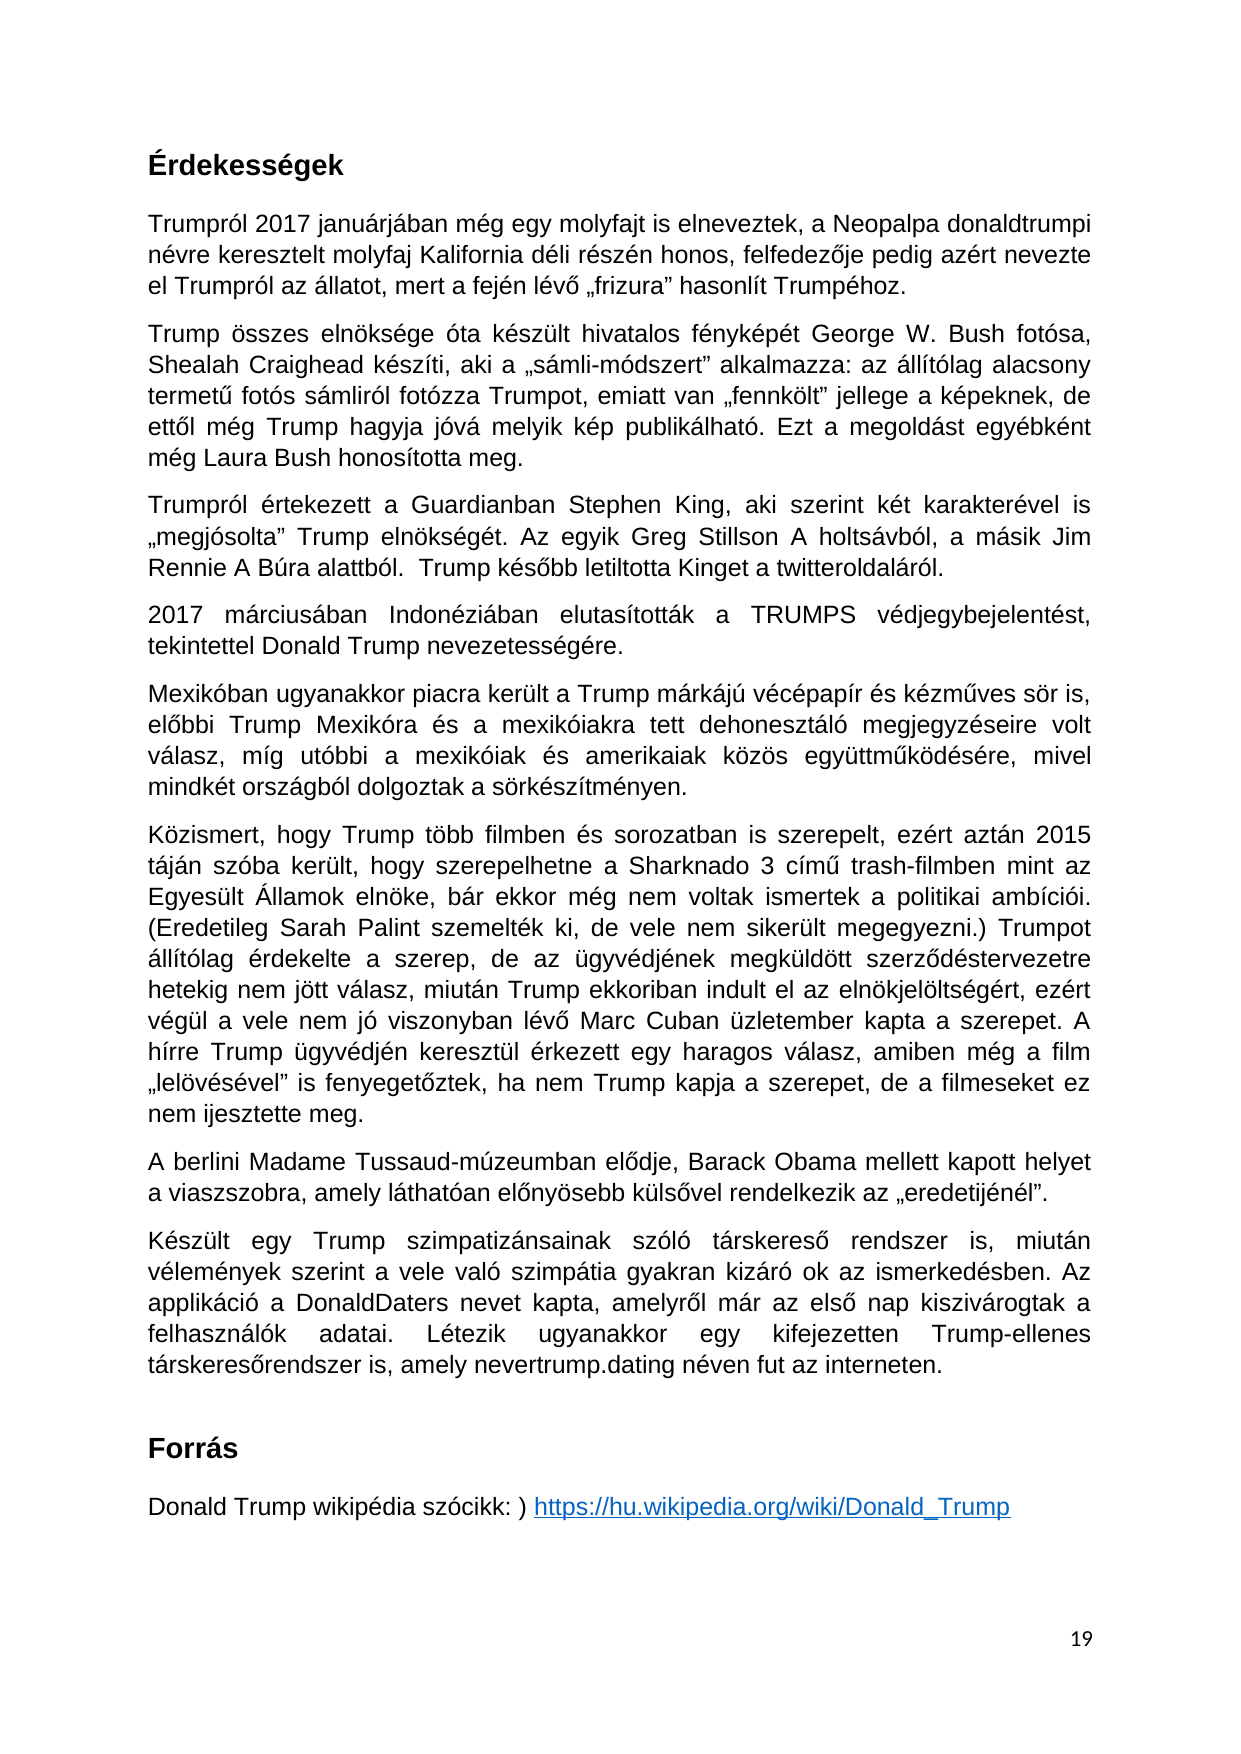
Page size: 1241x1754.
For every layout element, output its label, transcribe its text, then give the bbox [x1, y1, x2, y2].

text Érdekességek [148, 148, 1093, 181]
text Közismert, hogy Trump több filmben és sorozatban is szerepelt, ezért aztán 2015 táján szóba került, hogy szerepelhetne a Sharknado 3 című trash-filmben mint az Egyesült Államok elnöke, bár ekkor még nem voltak ismertek a politikai ambíciói. (Eredetileg Sarah Palint szemelték ki, de vele nem sikerült megegyezni.) Trumpot állítólag érdekelte a szerep, de az ügyvédjének megküldött szerződéstervezetre hetekig nem jött válasz, miután Trump ekkoriban indult el az elnökjelöltségért, ezért végül a vele nem jó viszonyban lévő Marc Cuban üzletember kapta a szerepet. A hírre Trump ügyvédjén keresztül érkezett egy haragos válasz, amiben még a film „lelövésével” is fenyegetőztek, ha nem Trump kapja a szerepet, de a filmeseket ez nem ijesztette meg. [148, 820, 1093, 1128]
text A berlini Madame Tussaud-múzeumban elődje, Barack Obama mellett kapott helyet a viaszszobra, amely láthatóan előnyösebb külsővel rendelkezik az „eredetijénél”. [148, 1147, 1093, 1207]
text Készült egy Trump szimpatizánsainak szóló társkereső rendszer is, miután vélemények szerint a vele való szimpátia gyakran kizáró ok az ismerkedésben. Az applikáció a DonaldDaters nevet kapta, amelyről már az első nap kiszivárogtak a felhasználók adatai. Létezik ugyanakkor egy kifejezetten Trump-ellenes társkeresőrendszer is, amely nevertrump.dating néven fut az interneten. [148, 1226, 1093, 1378]
text Mexikóban ugyanakkor piacra került a Trump márkájú vécépapír és kézműves sör is, előbbi Trump Mexikóra és a mexikóiakra tett dehonesztáló megjegyzéseire volt válasz, míg utóbbi a mexikóiak és amerikaiak közös együttműködésére, mivel mindkét országból dolgoztak a sörkészítményen. [148, 679, 1093, 801]
text Trumpról 2017 januárjában még egy molyfajt is elneveztek, a Neopalpa donaldtrumpi névre keresztelt molyfaj Kalifornia déli részén honos, felfedezője pedig azért nevezte el Trumpról az állatot, mert a fején lévő „frizura” hasonlít Trumpéhoz. [148, 209, 1093, 299]
text Donald Trump wikipédia szócikk: ) https://hu.wikipedia.org/wiki/Donald_Trump [148, 1492, 1093, 1521]
text Trumpról értekezett a Guardianban Stephen King, aki szerint két karakterével is „megjósolta” Trump elnökségét. Az egyik Greg Stillson A holtsávból, a másik Jim Rennie A Búra alattból. Trump később letiltotta Kinget a twitteroldaláról. [148, 490, 1093, 581]
text 2017 márciusában Indonéziában elutasították a TRUMPS védjegybejelentést, tekintettel Donald Trump nevezetességére. [148, 600, 1093, 660]
text Trump összes elnöksége óta készült hivatalos fényképét George W. Bush fotósa, Shealah Craighead készíti, aki a „sámli-módszert” alkalmazza: az állítólag alacsony termetű fotós sámliról fotózza Trumpot, emiatt van „fennkölt” jellege a képeknek, de ettől még Trump hagyja jóvá melyik kép publikálható. Ezt a megoldást egyébként még Laura Bush honosította meg. [148, 318, 1093, 471]
text Forrás [148, 1431, 1093, 1464]
